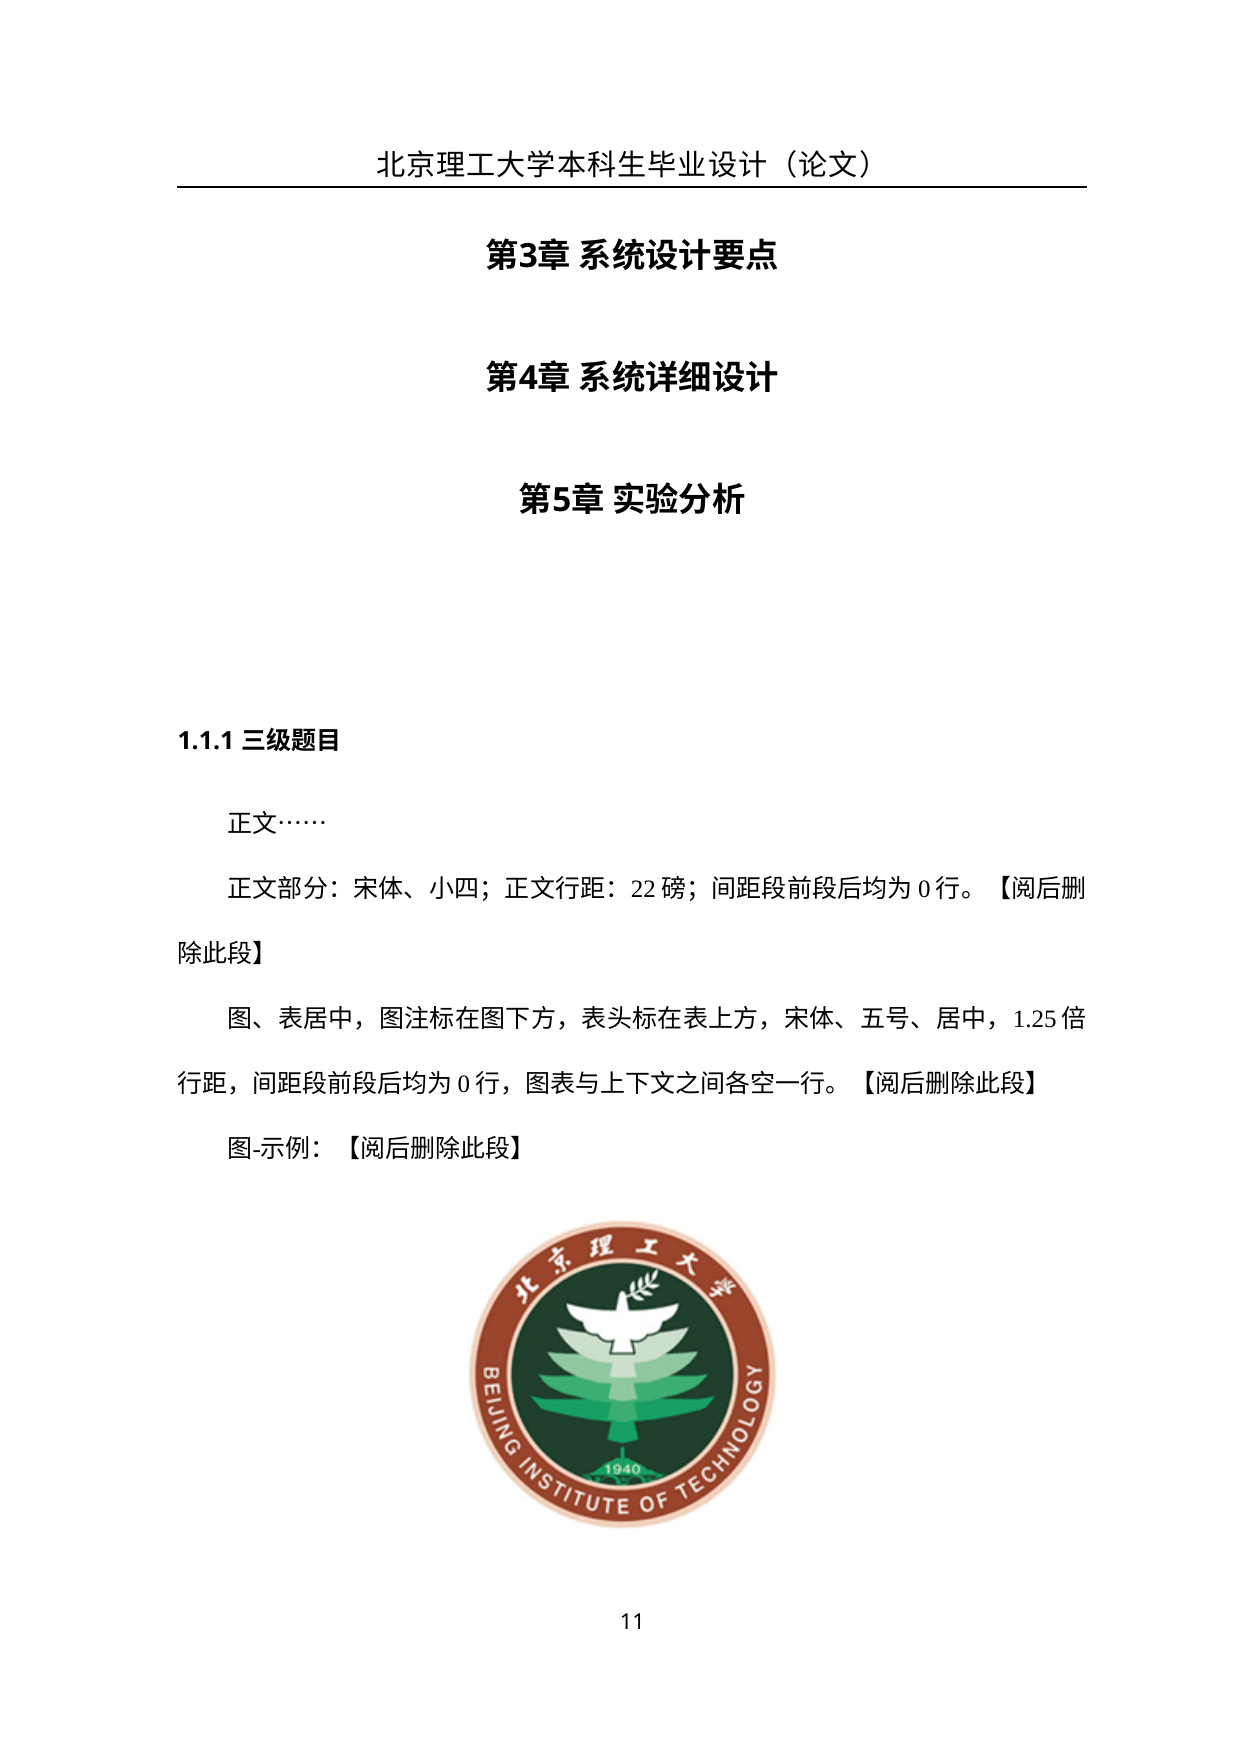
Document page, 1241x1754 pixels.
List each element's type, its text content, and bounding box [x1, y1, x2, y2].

picture [401, 1211, 863, 1542]
list 实验分析 [177, 464, 1087, 529]
list 系统详细设计 [177, 343, 1087, 408]
text 图、表居中，图注标在图下方，表头标在表上方，宋体、五号、居中，1.25倍行距，间距段前段后均为0行，图表与上下文之间各空一行。【阅后删除此段】 [177, 984, 1087, 1114]
text 正文…… [177, 789, 1087, 854]
text 图-示例：【阅后删除此段】 [177, 1114, 1087, 1179]
list 系统设计要点 [177, 221, 1087, 286]
text 1.1.1 三级题目 [177, 706, 1087, 771]
text 正文部分：宋体、小四；正文行距：22磅；间距段前段后均为0行。【阅后删除此段】 [177, 854, 1087, 984]
